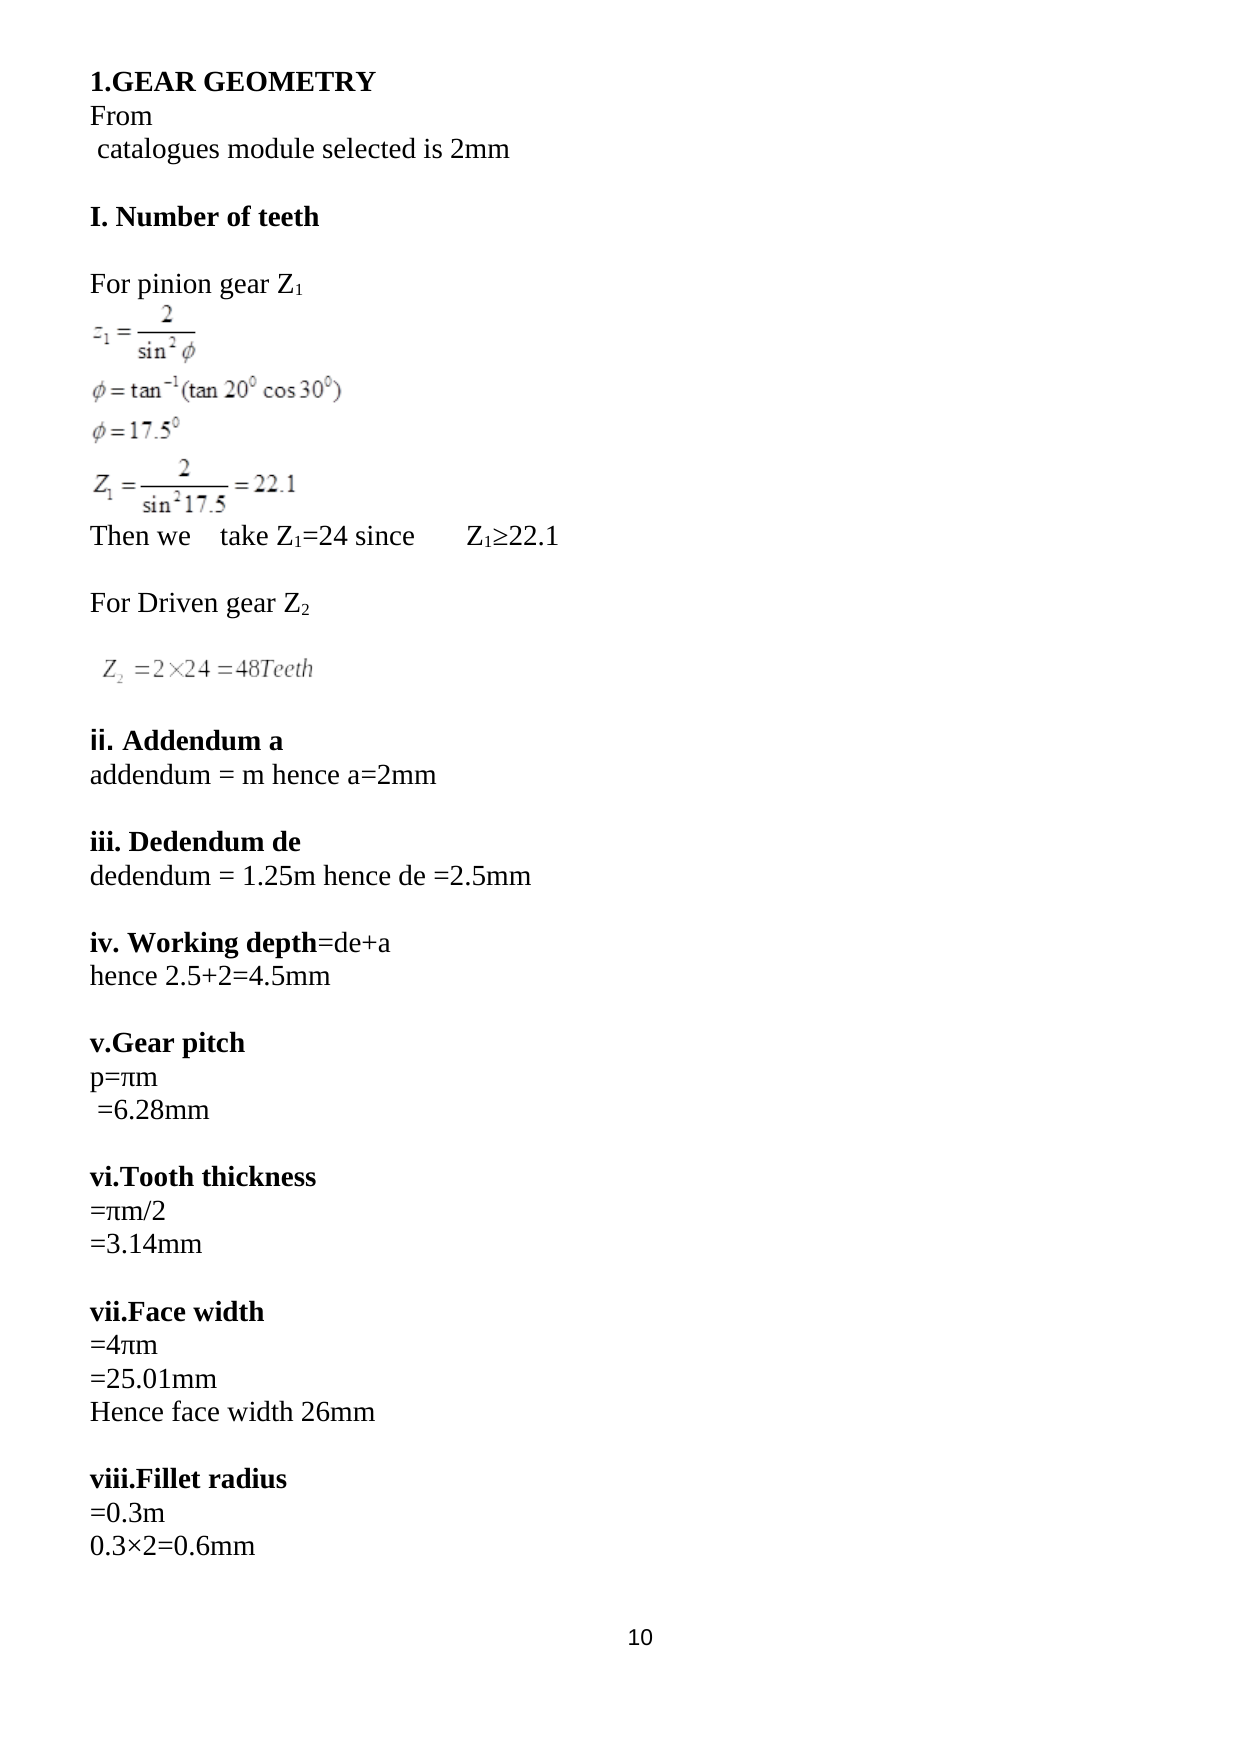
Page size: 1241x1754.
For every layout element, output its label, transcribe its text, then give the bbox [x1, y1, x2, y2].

text 0.3×2=0.6mm [89, 1528, 1178, 1562]
text =0.3m [89, 1495, 1178, 1528]
text dedendum = 1.25m hence de =2.5mm [89, 858, 1178, 891]
text addendum = m hence a=2mm [89, 757, 1178, 791]
picture [89, 299, 348, 519]
text From [89, 98, 1178, 132]
text viii.Fillet radius [89, 1461, 1178, 1495]
text Then we take Z1=24 since Z1≥22.1 [89, 518, 1178, 552]
text v.Gear pitch [89, 1025, 1178, 1059]
text I. Number of teeth [89, 199, 1178, 232]
text =πm/2 [89, 1193, 1178, 1227]
text =4πm [89, 1327, 1178, 1361]
text 1.GEAR GEOMETRY [89, 64, 1178, 98]
text vi.Tooth thickness [89, 1159, 1178, 1193]
text =6.28mm [89, 1092, 1178, 1126]
text vii.Face width [89, 1294, 1178, 1327]
text For pinion gear Z1 [89, 266, 1178, 299]
text Hence face width 26mm [89, 1394, 1178, 1428]
text catalogues module selected is 2mm [89, 132, 1178, 165]
text p=πm [89, 1059, 1178, 1092]
text =25.01mm [89, 1361, 1178, 1394]
text hence 2.5+2=4.5mm [89, 958, 1178, 992]
text For Driven gear Z2 [89, 585, 1178, 619]
text iii. Dedendum de [89, 824, 1178, 858]
text ii. Addendum a [89, 723, 1178, 757]
text =3.14mm [89, 1227, 1178, 1260]
text iv. Working depth=de+a [89, 925, 1178, 958]
